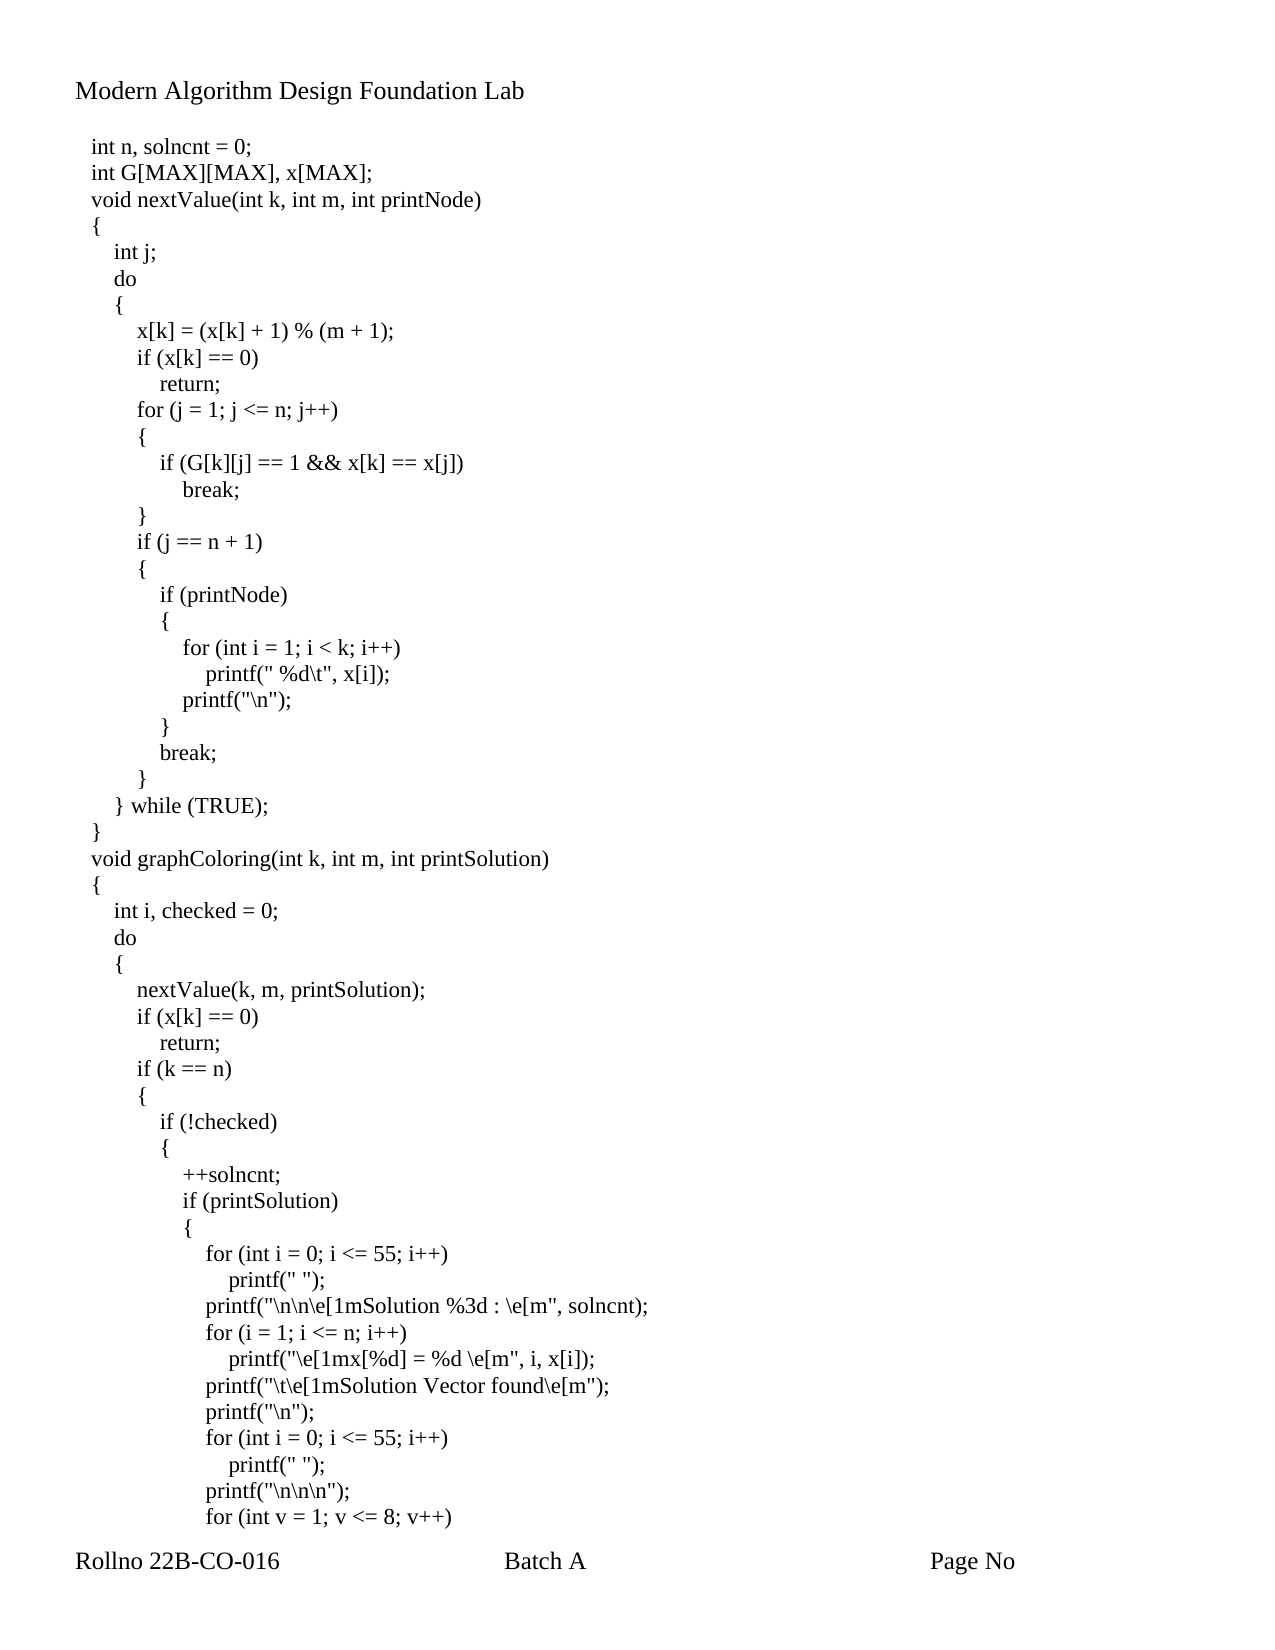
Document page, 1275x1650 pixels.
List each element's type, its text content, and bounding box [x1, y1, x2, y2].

text printf("\n\n\e[1mSolution %3d : \e[m", solncnt); [91, 1293, 1200, 1319]
text { [91, 1134, 1200, 1161]
text } [91, 502, 1200, 528]
text { [91, 423, 1200, 449]
text return; [91, 370, 1200, 397]
text int j; [91, 238, 1200, 265]
text { [91, 555, 1200, 581]
text int n, solncnt = 0; [91, 133, 1200, 159]
text { [91, 212, 1200, 238]
text for (int i = 1; i < k; i++) [91, 634, 1200, 660]
text do [91, 924, 1200, 950]
text int i, checked = 0; [91, 897, 1200, 924]
text if (k == n) [91, 1055, 1200, 1082]
text if (!checked) [91, 1108, 1200, 1134]
text { [91, 1082, 1200, 1108]
text for (j = 1; j <= n; j++) [91, 397, 1200, 423]
text do [91, 265, 1200, 291]
text if (G[k][j] == 1 && x[k] == x[j]) [91, 449, 1200, 476]
text printf("\n\n\n"); [91, 1477, 1200, 1503]
text for (i = 1; i <= n; i++) [91, 1319, 1200, 1345]
text break; [91, 476, 1200, 502]
text { [91, 950, 1200, 976]
text void nextValue(int k, int m, int printNode) [91, 186, 1200, 212]
text int G[MAX][MAX], x[MAX]; [91, 159, 1200, 186]
text nextValue(k, m, printSolution); [91, 976, 1200, 1003]
text { [91, 871, 1200, 897]
text x[k] = (x[k] + 1) % (m + 1); [91, 317, 1200, 344]
text printf("\t\e[1mSolution Vector found\e[m"); [91, 1372, 1200, 1398]
text { [91, 291, 1200, 317]
text { [91, 607, 1200, 634]
text } [91, 713, 1200, 739]
text } while (TRUE); [91, 792, 1200, 818]
text for (int i = 0; i <= 55; i++) [91, 1424, 1200, 1451]
text printf(" "); [91, 1451, 1200, 1477]
text return; [91, 1029, 1200, 1055]
text printf(" %d\t", x[i]); [91, 660, 1200, 686]
text break; [91, 739, 1200, 766]
text printf(" "); [91, 1266, 1200, 1293]
text if (x[k] == 0) [91, 1003, 1200, 1029]
text } [91, 818, 1200, 844]
text for (int v = 1; v <= 8; v++) [91, 1503, 1200, 1530]
text void graphColoring(int k, int m, int printSolution) [91, 844, 1200, 871]
text printf("\e[1mx[%d] = %d \e[m", i, x[i]); [91, 1345, 1200, 1372]
text for (int i = 0; i <= 55; i++) [91, 1240, 1200, 1266]
text if (x[k] == 0) [91, 344, 1200, 370]
text { [91, 1213, 1200, 1240]
text printf("\n"); [91, 686, 1200, 713]
text if (printNode) [91, 581, 1200, 607]
text printf("\n"); [91, 1398, 1200, 1424]
text ++solncnt; [91, 1161, 1200, 1187]
text if (j == n + 1) [91, 528, 1200, 555]
text } [91, 766, 1200, 792]
text if (printSolution) [91, 1187, 1200, 1213]
